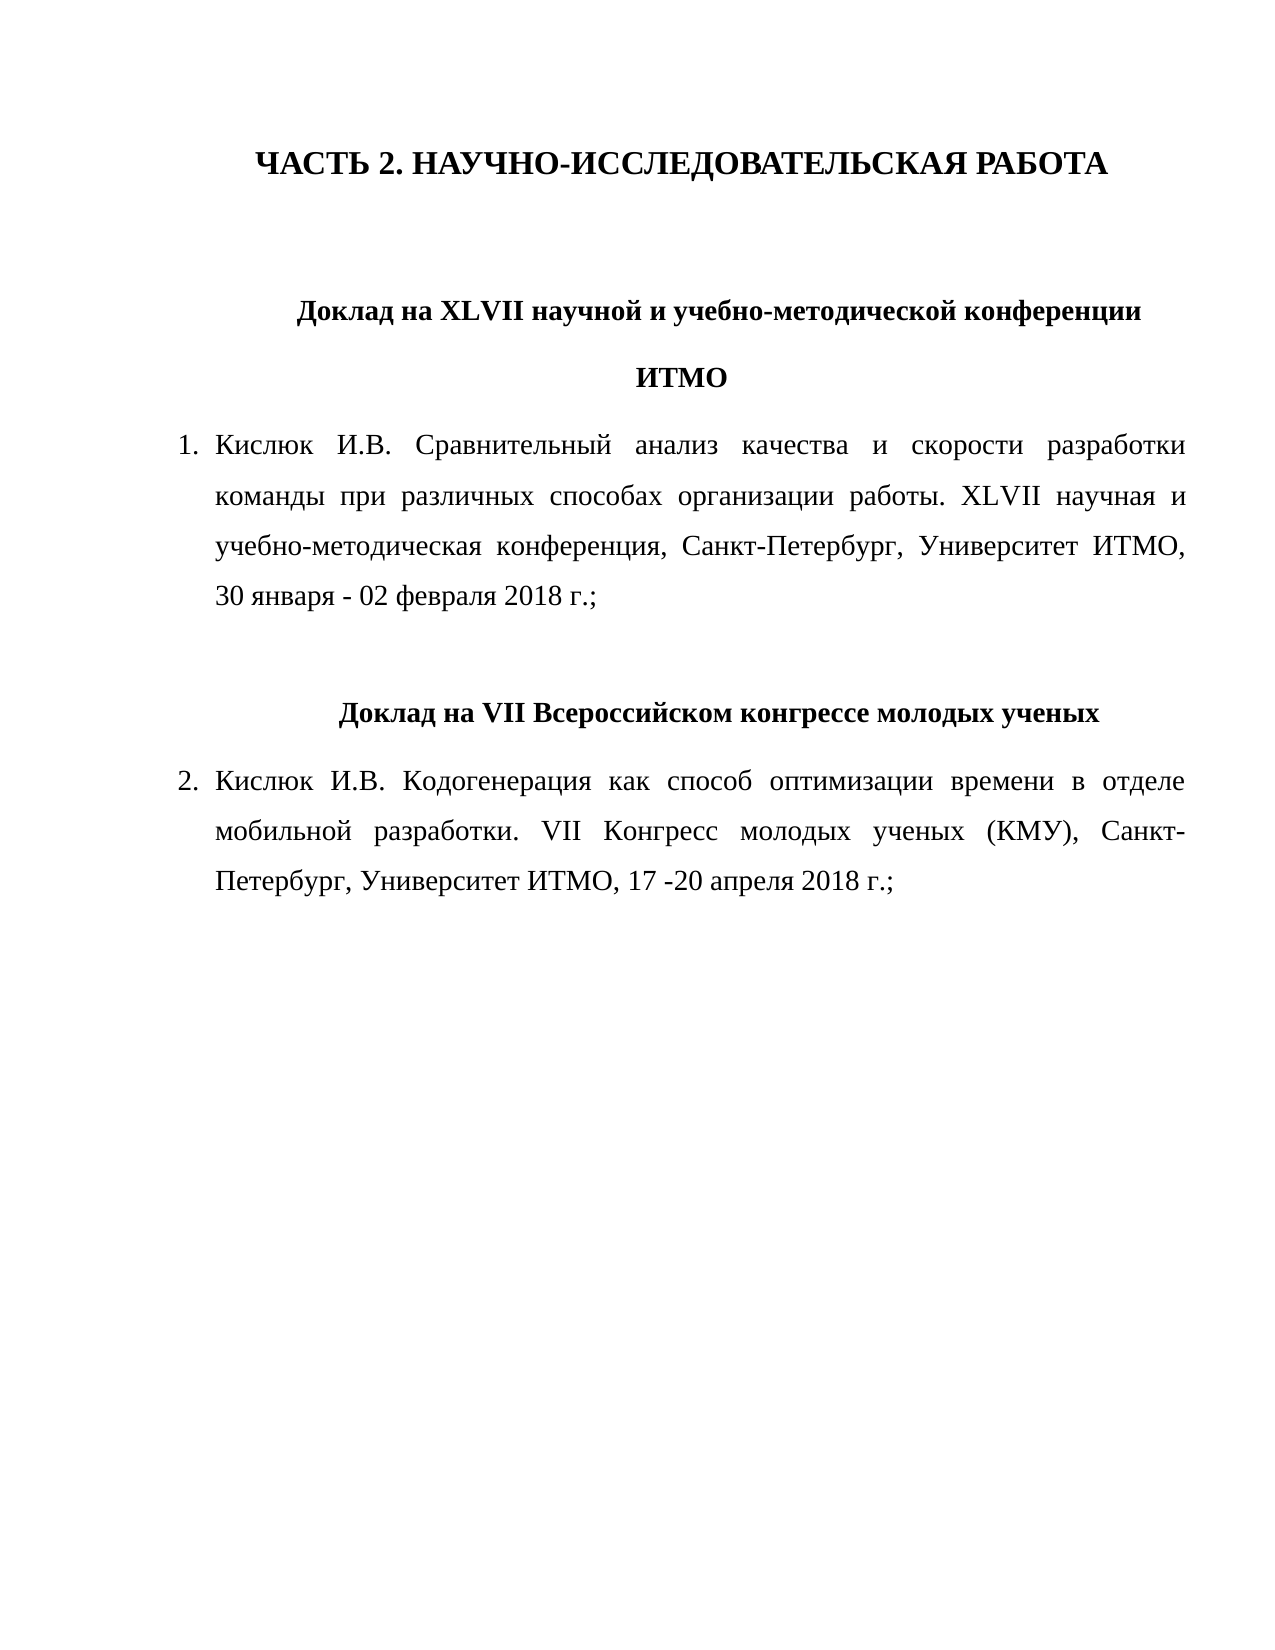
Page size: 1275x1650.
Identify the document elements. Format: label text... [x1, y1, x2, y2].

list Кислюк И.В. Кодогенерация как способ оптимизации времени в отделе мобильной разработки. VII Конгресс молодых ученых (КМУ), Санкт-Петербург, Университет ИТМО, 17 -20 апреля 2018 г.; [177, 763, 1186, 897]
subtitle Доклад на XLVII научной и учебно-методической конференции ИТМО [177, 293, 1186, 394]
subtitle Доклад на VII Всероссийском конгрессе молодых ученых [177, 696, 1186, 729]
list Кислюк И.В. Сравнительный анализ качества и скорости разработки команды при различных способах организации работы. XLVII научная и учебно-методическая конференция, Санкт-Петербург, Университет ИТМО, 30 января - 02 февраля 2018 г.; [177, 427, 1186, 612]
subtitle ЧАСТЬ 2. Научно-исследовательская работа [177, 143, 1186, 181]
